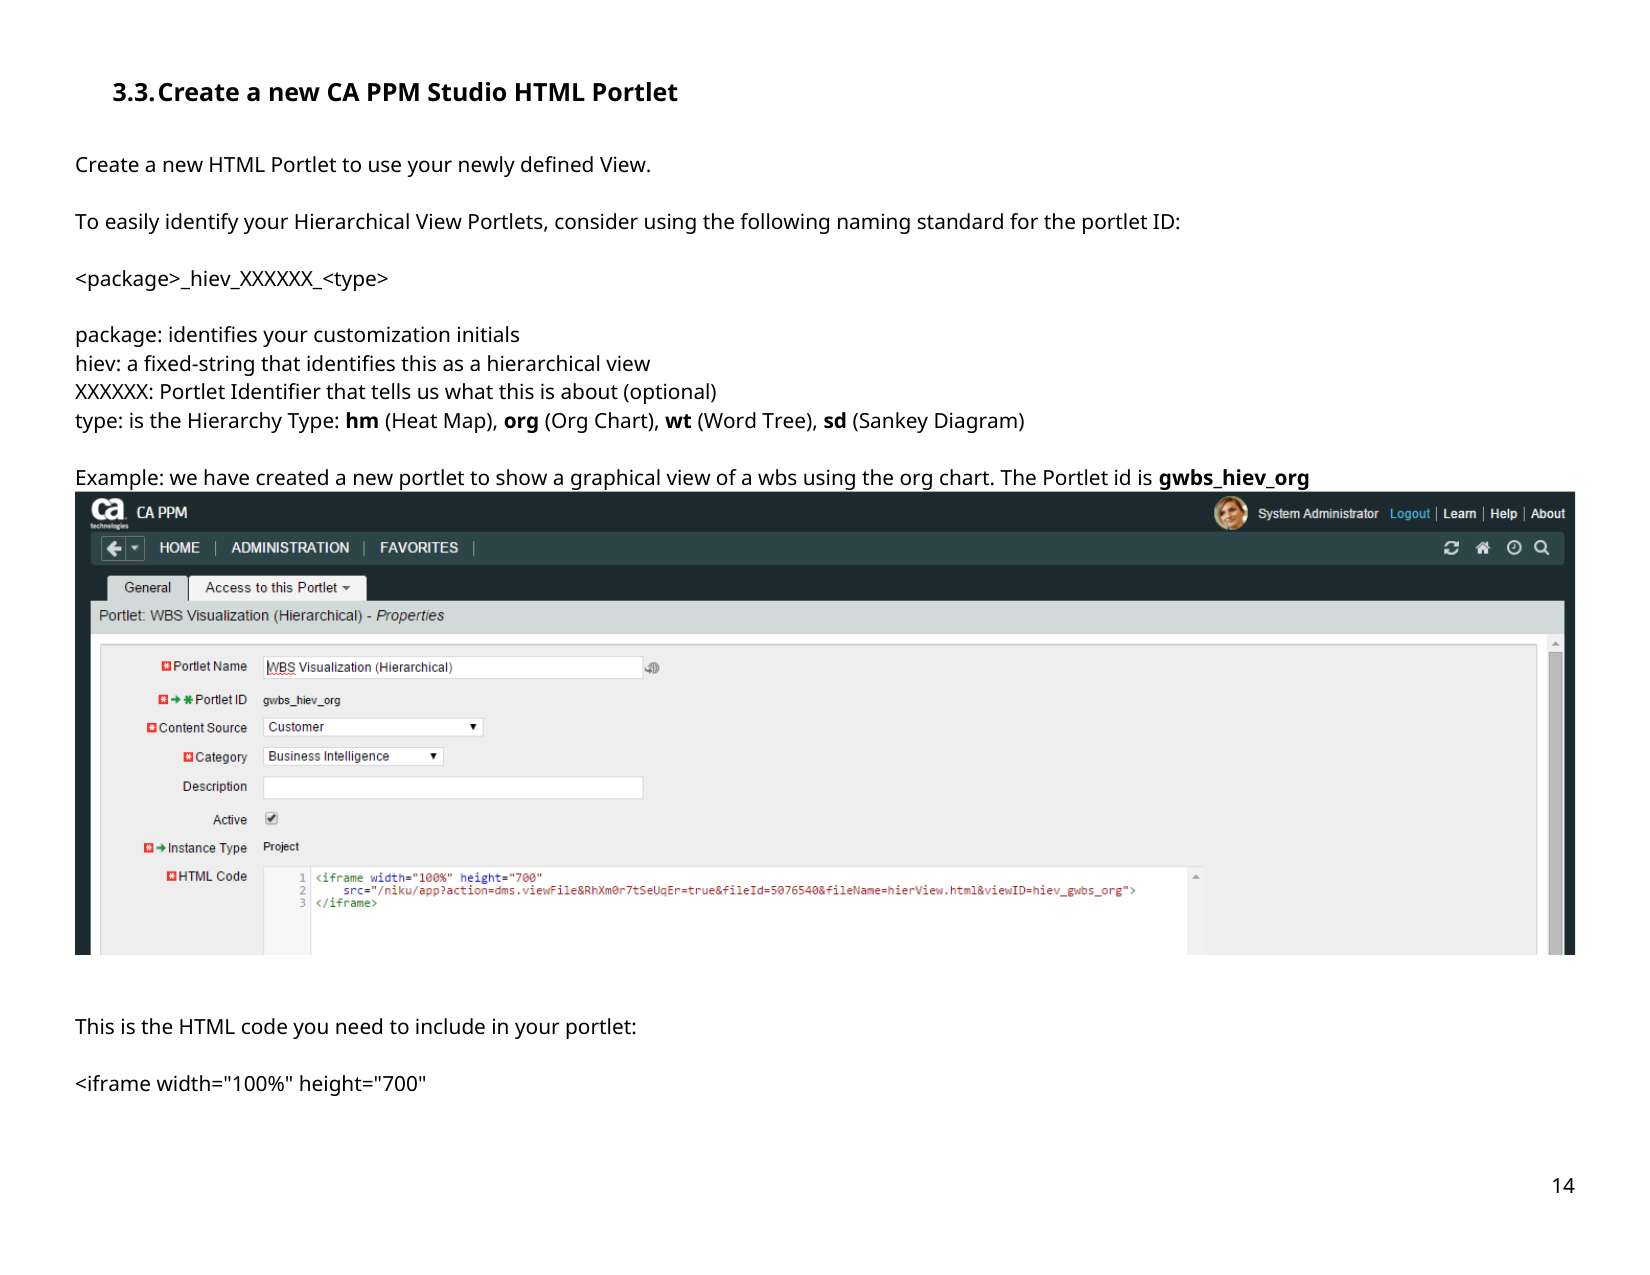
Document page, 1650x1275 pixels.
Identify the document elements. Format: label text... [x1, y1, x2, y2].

text Create a new HTML Portlet to use your newly defined View. [75, 150, 1575, 178]
text <package>_hiev_XXXXXX_<type> [75, 264, 1575, 292]
picture [75, 491, 1575, 955]
subtitle Create a new CA PPM Studio HTML Portlet [112, 75, 1575, 109]
text Example: we have created a new portlet to show a graphical view of a wbs using the org chart. The Portlet id is gwbs_hiev_org [75, 463, 1575, 491]
text To easily identify your Hierarchical View Portlets, consider using the following naming standard for the portlet ID: [75, 207, 1575, 235]
text package: identifies your customization initials [75, 321, 1575, 349]
text This is the HTML code you need to include in your portlet: [75, 1012, 1575, 1040]
text hiev: a fixed-string that identifies this as a hierarchical view [75, 349, 1575, 377]
text XXXXXX: Portlet Identifier that tells us what this is about (optional) [75, 377, 1575, 406]
text <iframe width="100%" height="700" [75, 1069, 1575, 1097]
text type: is the Hierarchy Type: hm (Heat Map), org (Org Chart), wt (Word Tree), sd (Sankey Diagram) [75, 406, 1575, 434]
